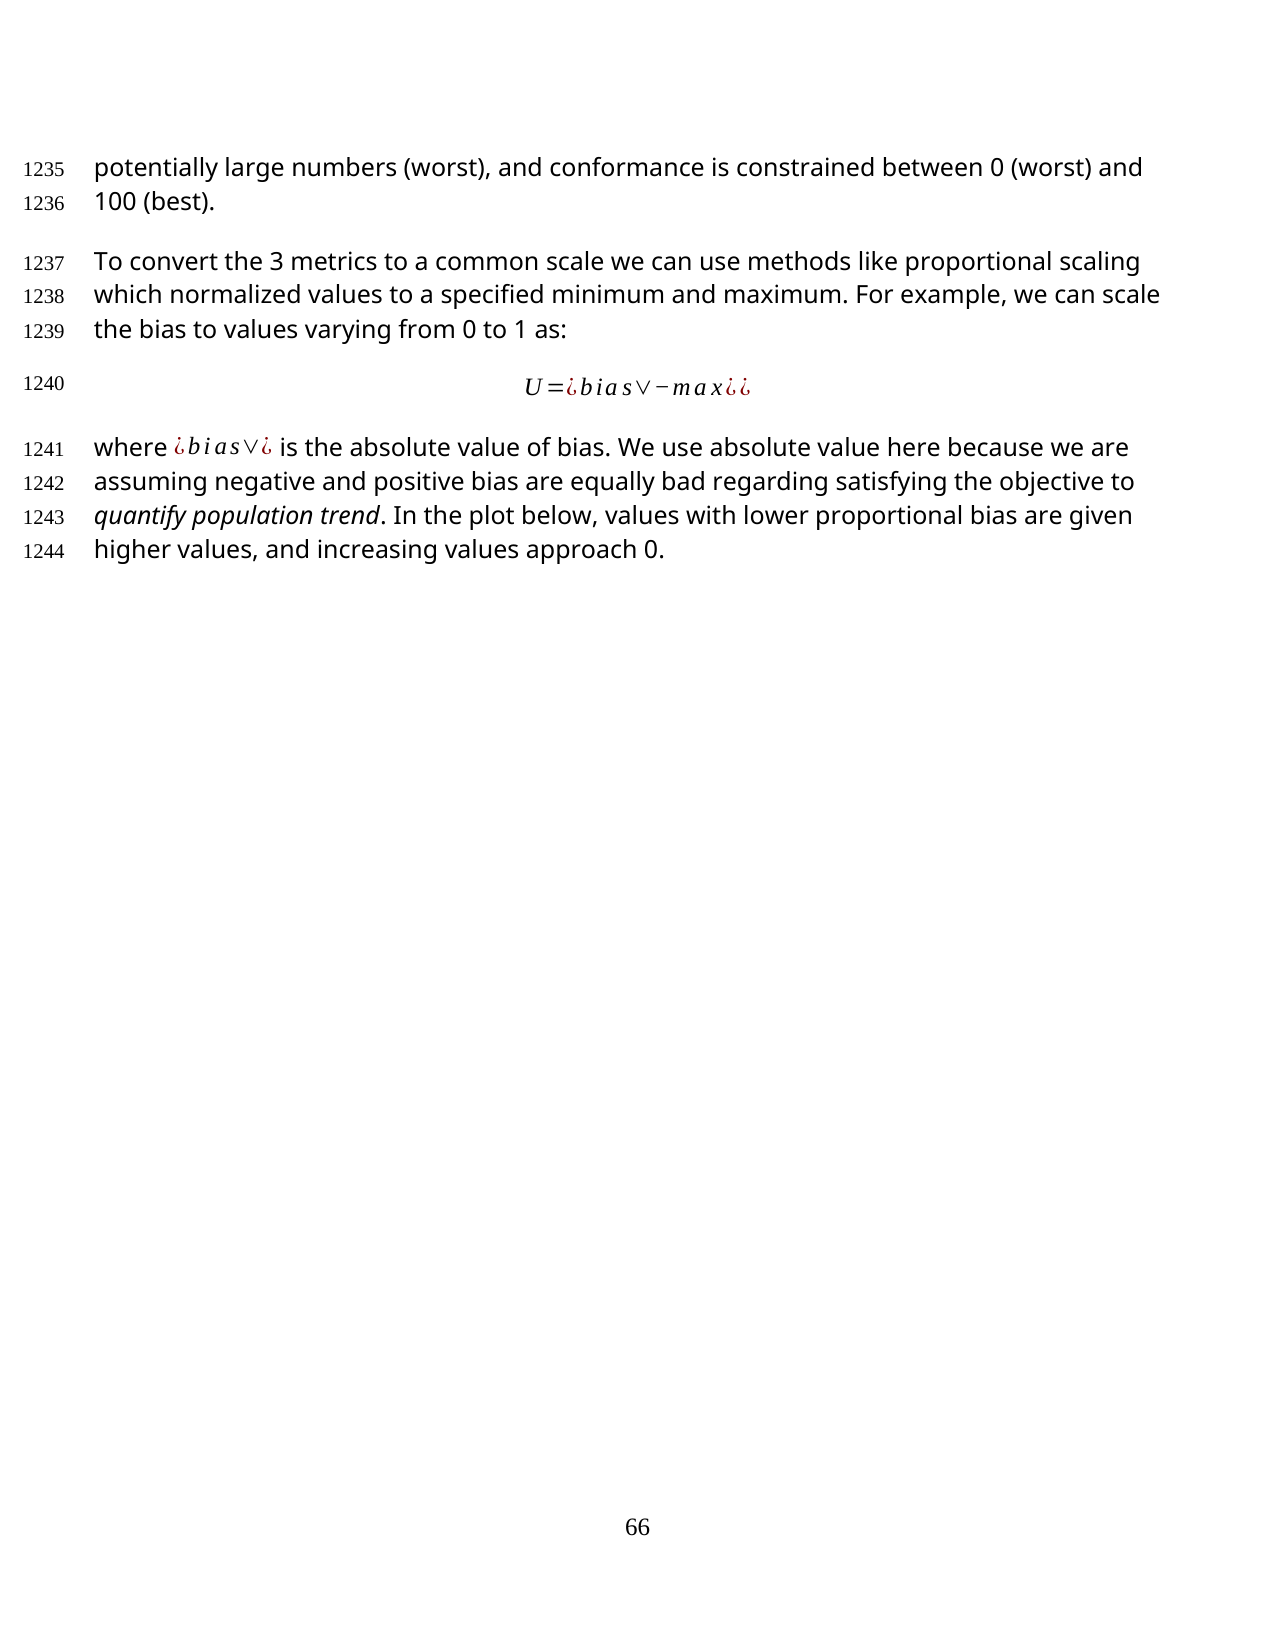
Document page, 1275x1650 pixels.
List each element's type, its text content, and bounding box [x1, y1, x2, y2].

text To convert the 3 metrics to a common scale we can use methods like proportional scaling which normalized values to a specified minimum and maximum. For example, we can scale the bias to values varying from 0 to 1 as: [94, 243, 1181, 345]
